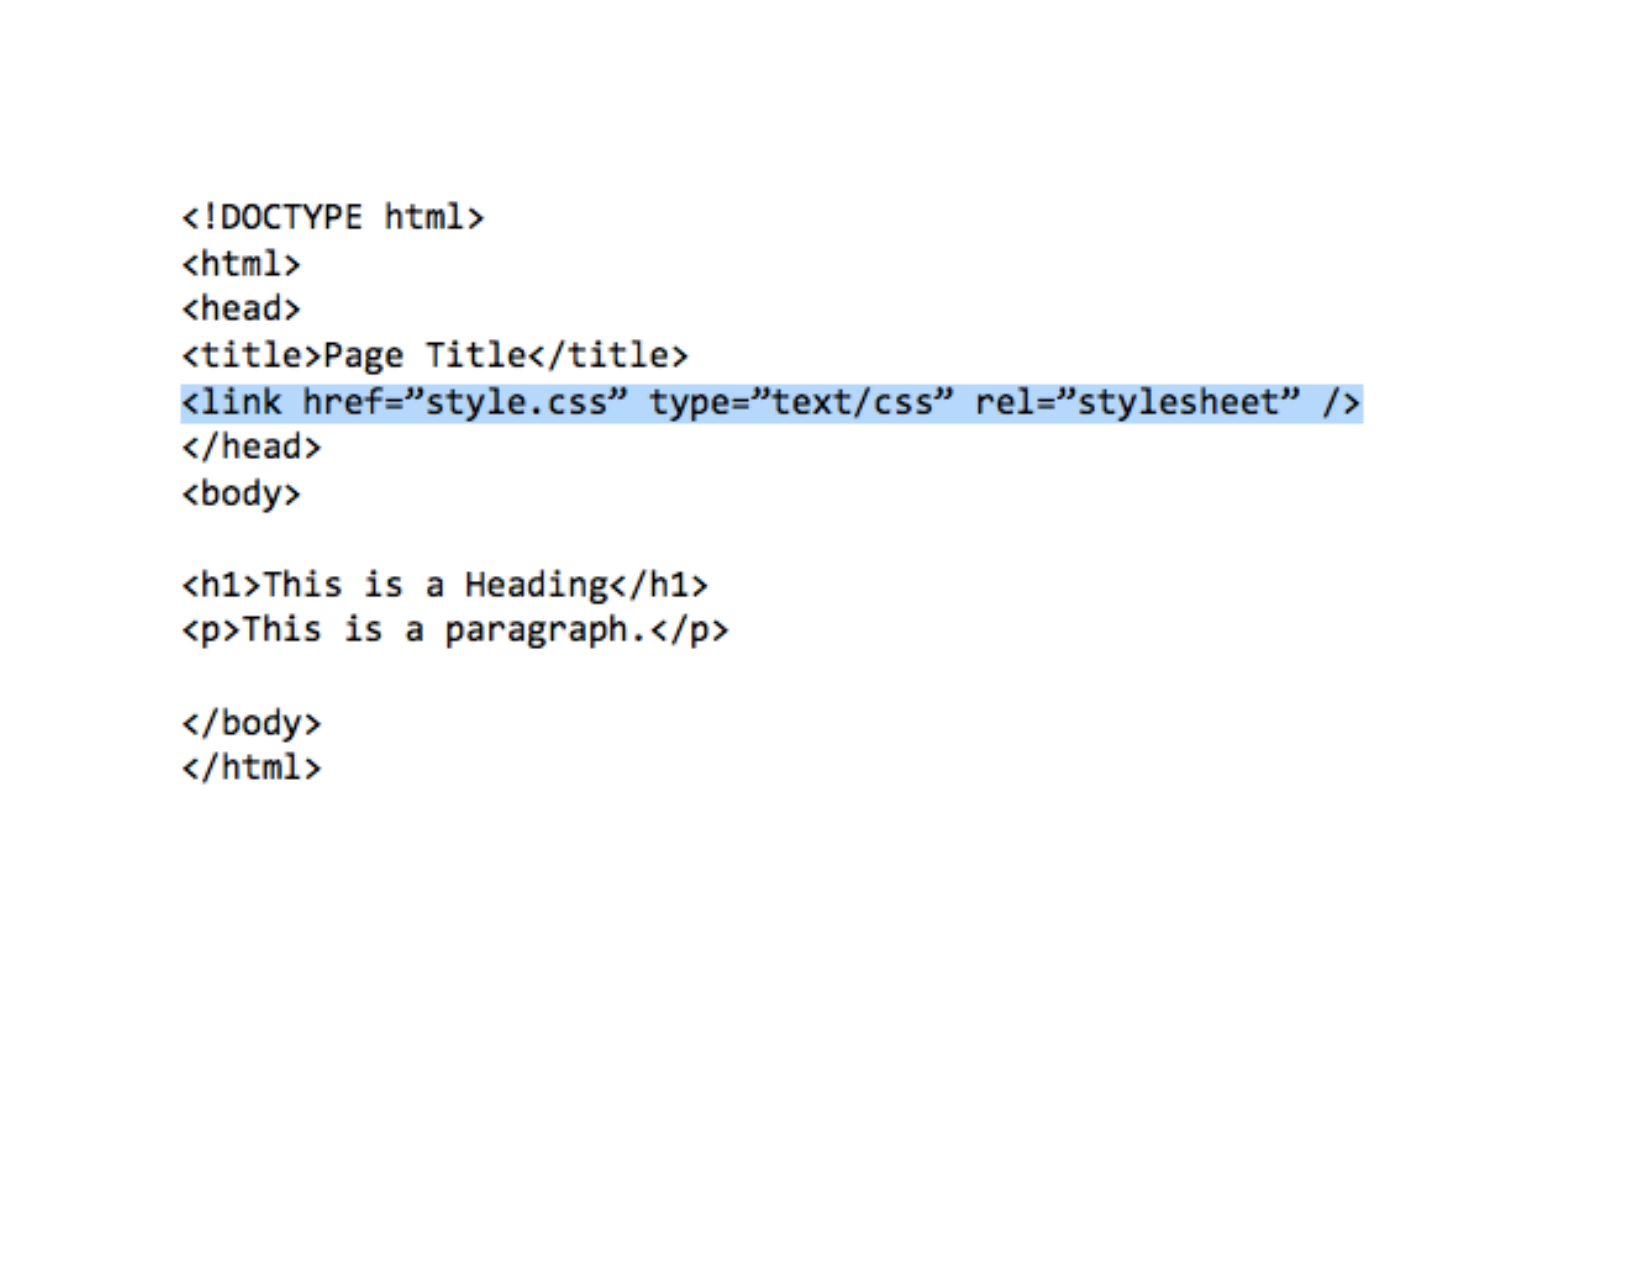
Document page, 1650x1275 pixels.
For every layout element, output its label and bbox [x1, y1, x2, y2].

picture [169, 190, 1384, 807]
text [150, 150, 1500, 814]
